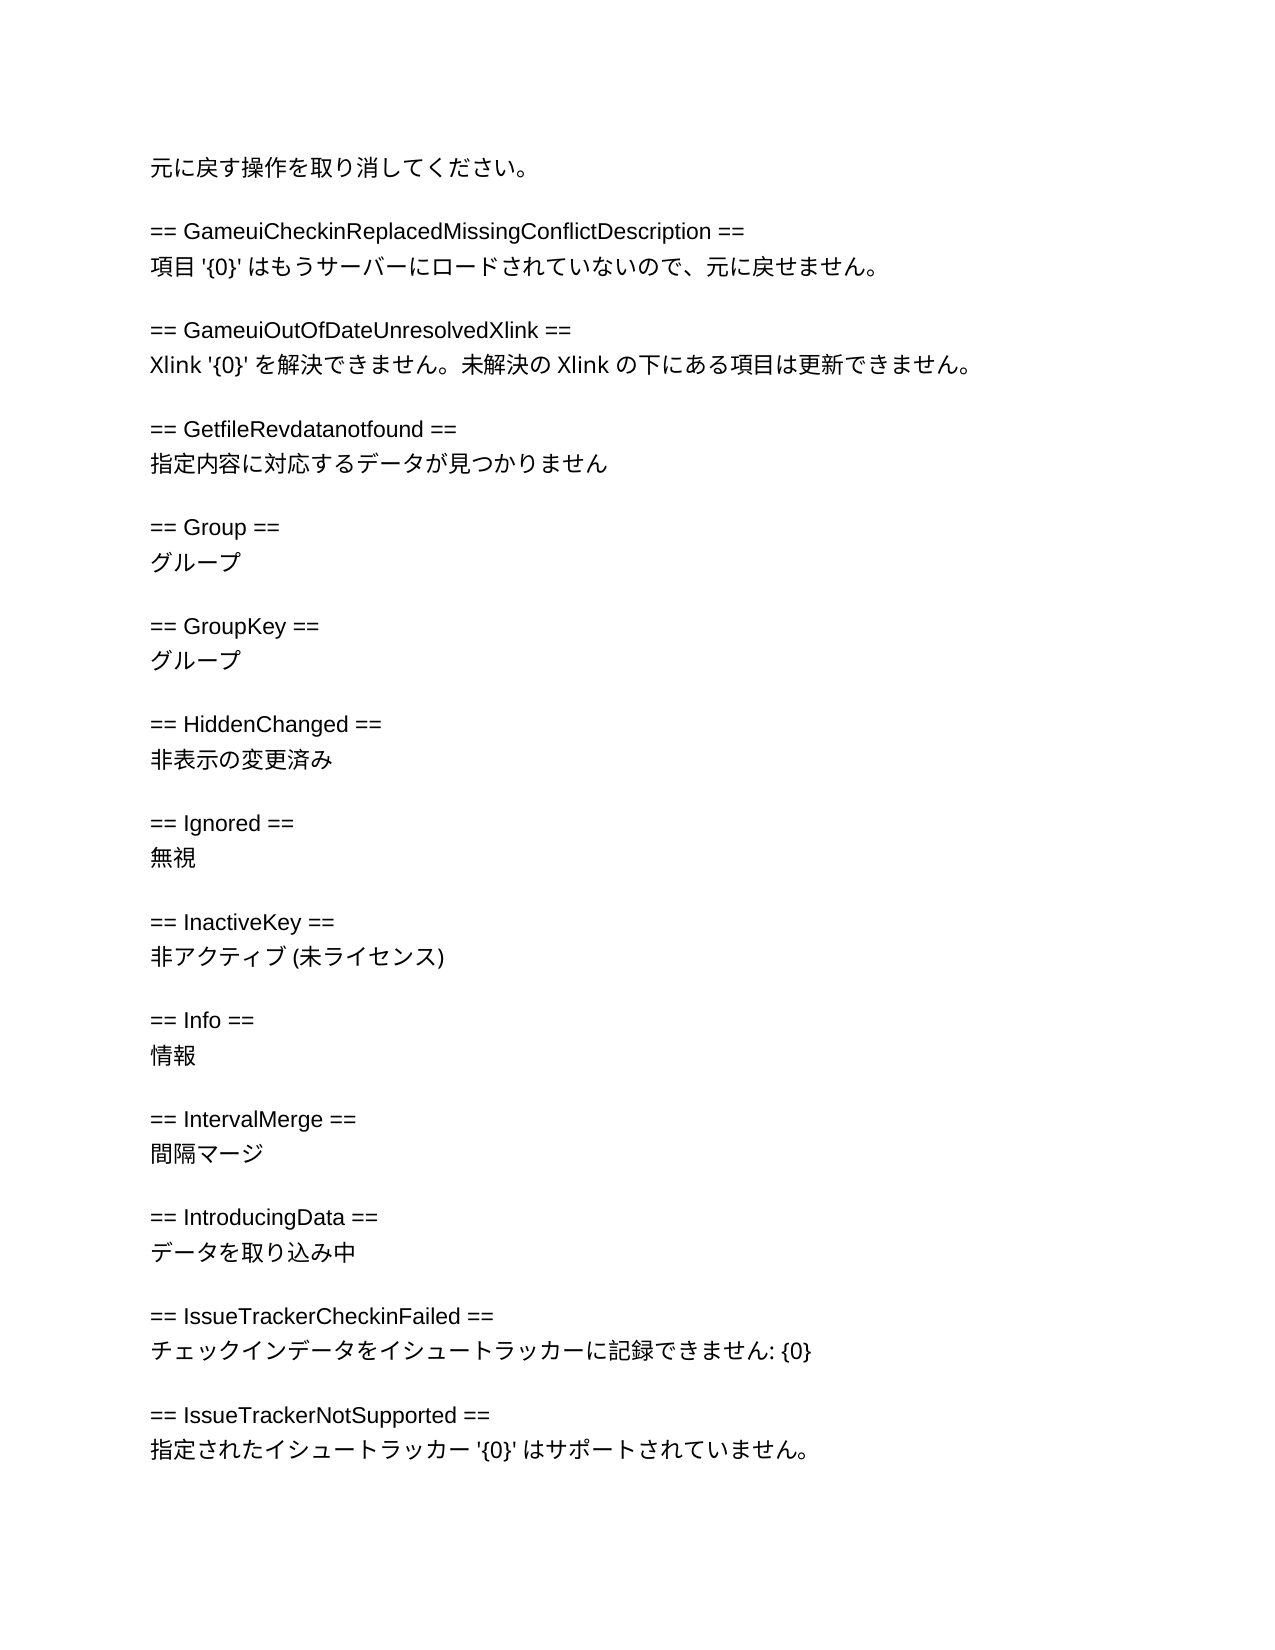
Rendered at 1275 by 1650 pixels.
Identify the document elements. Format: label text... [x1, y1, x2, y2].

text == GroupKey == [150, 613, 1125, 639]
text グループ [150, 544, 1125, 578]
text Xlink '{0}' を解決できません。未解決の Xlink の下にある項目は更新できません。 [150, 347, 1125, 381]
text 非表示の変更済み [150, 742, 1125, 775]
text グループ [150, 643, 1125, 676]
text 指定されたイシュートラッカー '{0}' はサポートされていません。 [150, 1432, 1125, 1465]
text == IssueTrackerCheckinFailed == [150, 1303, 1125, 1329]
text == IntervalMerge == [150, 1106, 1125, 1132]
text 間隔マージ [150, 1136, 1125, 1169]
text チェックインデータをイシュートラッカーに記録できません: {0} [150, 1333, 1125, 1366]
text == IssueTrackerNotSupported == [150, 1402, 1125, 1428]
text == HiddenChanged == [150, 711, 1125, 738]
text 指定内容に対応するデータが見つかりません [150, 446, 1125, 479]
text == Group == [150, 514, 1125, 541]
text == InactiveKey == [150, 908, 1125, 935]
text データを取り込み中 [150, 1234, 1125, 1268]
text == GameuiCheckinReplacedMissingConflictDescription == [150, 218, 1125, 245]
text 情報 [150, 1037, 1125, 1071]
text 元に戻す操作を取り消してください。 [150, 150, 1125, 183]
text == GetfileRevdatanotfound == [150, 416, 1125, 442]
text 無視 [150, 840, 1125, 873]
text 非アクティブ (未ライセンス) [150, 939, 1125, 972]
text == IntroducingData == [150, 1204, 1125, 1231]
text == GameuiOutOfDateUnresolvedXlink == [150, 317, 1125, 343]
text 項目 '{0}' はもうサーバーにロードされていないので、元に戻せません。 [150, 248, 1125, 282]
text == Ignored == [150, 810, 1125, 836]
text == Info == [150, 1007, 1125, 1034]
